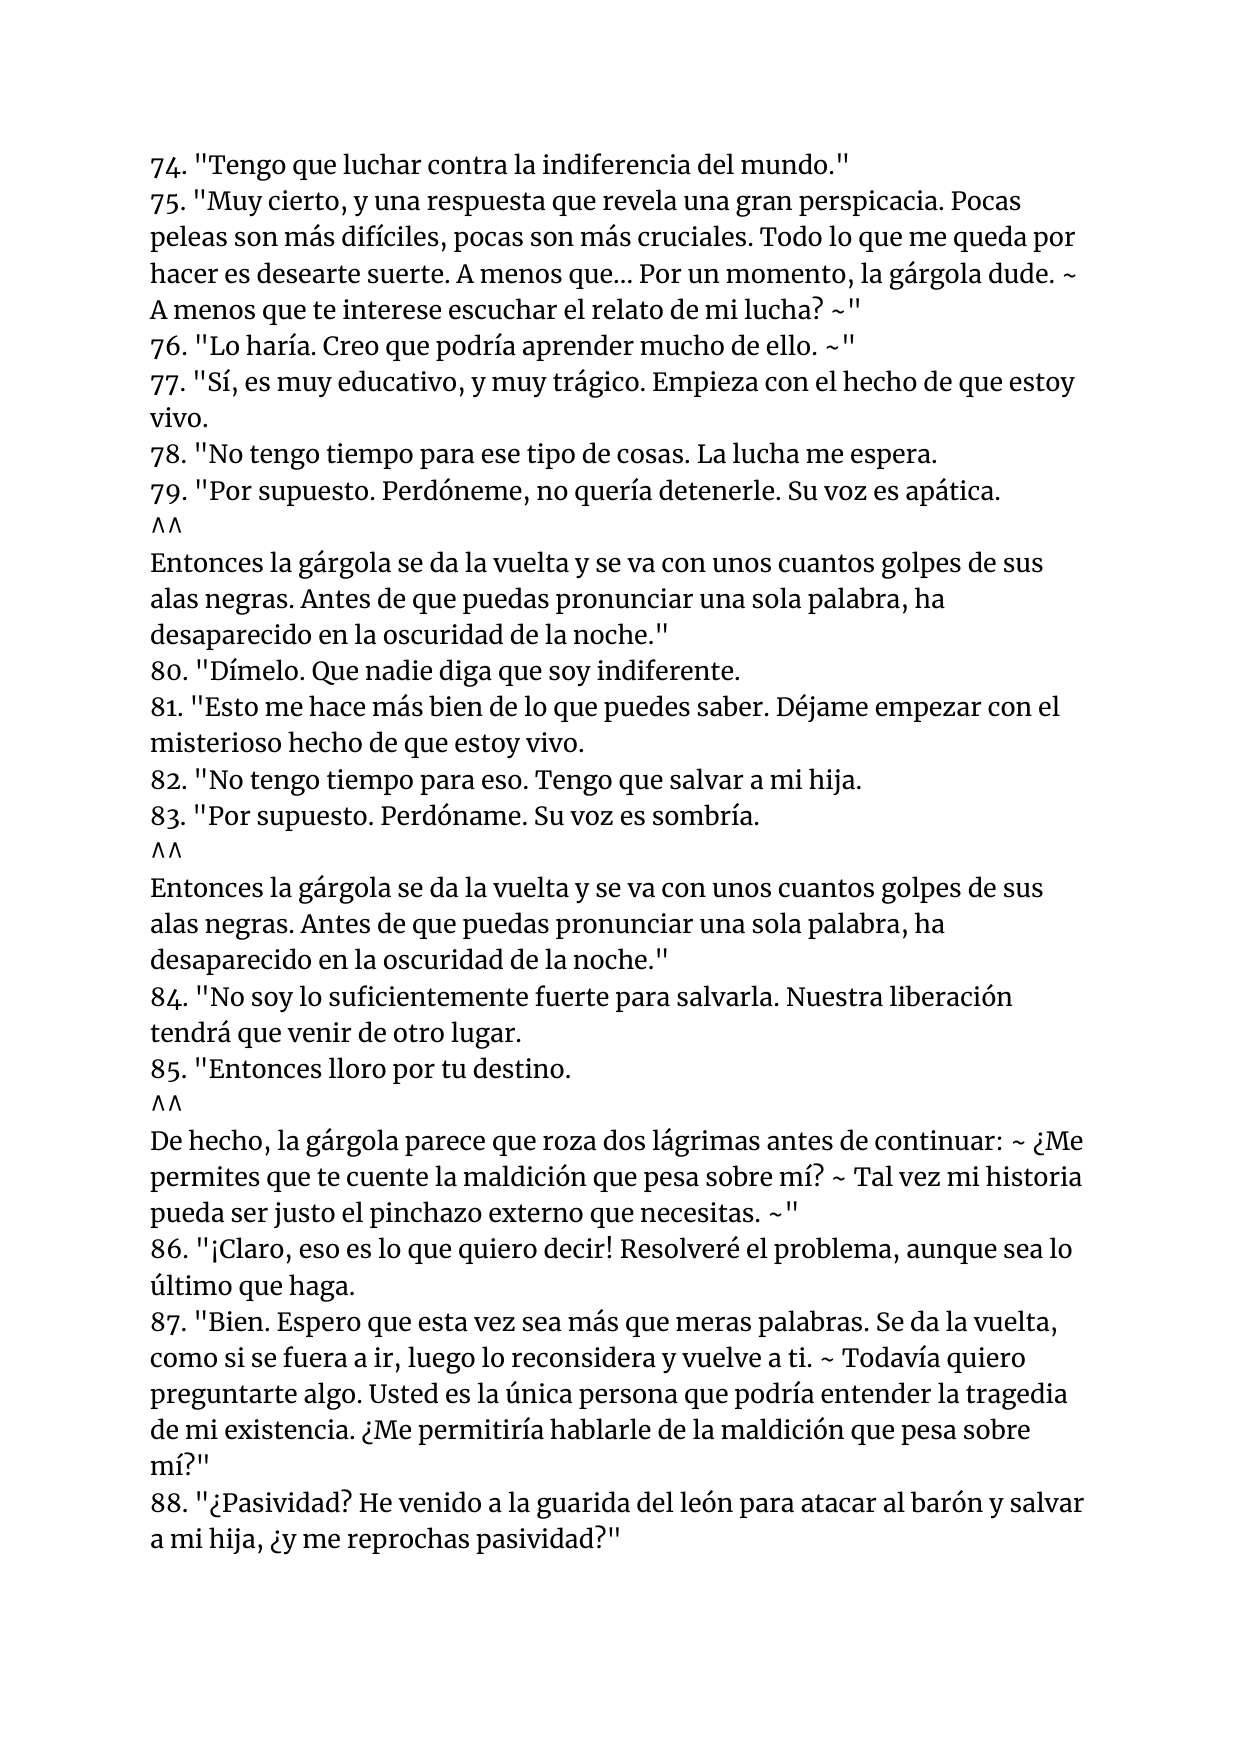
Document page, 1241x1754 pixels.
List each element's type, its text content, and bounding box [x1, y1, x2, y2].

text 80. "Dímelo. Que nadie diga que soy indiferente. [150, 656, 1090, 687]
text 85. "Entonces lloro por tu destino. [150, 1054, 1090, 1085]
text De hecho, la gárgola parece que roza dos lágrimas antes de continuar: ~ ¿Me permites que te cuente la maldición que pesa sobre mí? ~ Tal vez mi historia pueda ser justo el pinchazo externo que necesitas. ~" [150, 1126, 1090, 1230]
text 84. "No soy lo suficientemente fuerte para salvarla. Nuestra liberación tendrá que venir de otro lugar. [150, 981, 1090, 1049]
text Entonces la gárgola se da la vuelta y se va con unos cuantos golpes de sus alas negras. Antes de que puedas pronunciar una sola palabra, ha desaparecido en la oscuridad de la noche." [150, 548, 1090, 651]
text 88. "¿Pasividad? He venido a la guarida del león para atacar al barón y salvar a mi hija, ¿y me reprochas pasividad?" [150, 1487, 1090, 1555]
text 75. "Muy cierto, y una respuesta que revela una gran perspicacia. Pocas peleas son más difíciles, pocas son más cruciales. Todo lo que me queda por hacer es desearte suerte. A menos que... Por un momento, la gárgola dude. ~ A menos que te interese escuchar el relato de mi lucha? ~" [150, 186, 1090, 326]
text 82. "No tengo tiempo para eso. Tengo que salvar a mi hija. [150, 764, 1090, 796]
text 74. "Tengo que luchar contra la indiferencia del mundo." [150, 150, 1090, 181]
text ^^ [150, 837, 1090, 868]
text 81. "Esto me hace más bien de lo que puedes saber. Déjame empezar con el misterioso hecho de que estoy vivo. [150, 692, 1090, 760]
text 87. "Bien. Espero que esta vez sea más que meras palabras. Se da la vuelta, como si se fuera a ir, luego lo reconsidera y vuelve a ti. ~ Todavía quiero preguntarte algo. Usted es la única persona que podría entender la tragedia de mi existencia. ¿Me permitiría hablarle de la maldición que pesa sobre mí?" [150, 1307, 1090, 1483]
text Entonces la gárgola se da la vuelta y se va con unos cuantos golpes de sus alas negras. Antes de que puedas pronunciar una sola palabra, ha desaparecido en la oscuridad de la noche." [150, 873, 1090, 977]
text 79. "Por supuesto. Perdóneme, no quería detenerle. Su voz es apática. [150, 475, 1090, 507]
text ^^ [150, 1090, 1090, 1121]
text 78. "No tengo tiempo para ese tipo de cosas. La lucha me espera. [150, 439, 1090, 471]
text 83. "Por supuesto. Perdóname. Su voz es sombría. [150, 801, 1090, 832]
text 76. "Lo haría. Creo que podría aprender mucho de ello. ~" [150, 331, 1090, 362]
text ^^ [150, 511, 1090, 543]
text 77. "Sí, es muy educativo, y muy trágico. Empieza con el hecho de que estoy vivo. [150, 367, 1090, 434]
text 86. "¡Claro, eso es lo que quiero decir! Resolveré el problema, aunque sea lo último que haga. [150, 1234, 1090, 1302]
